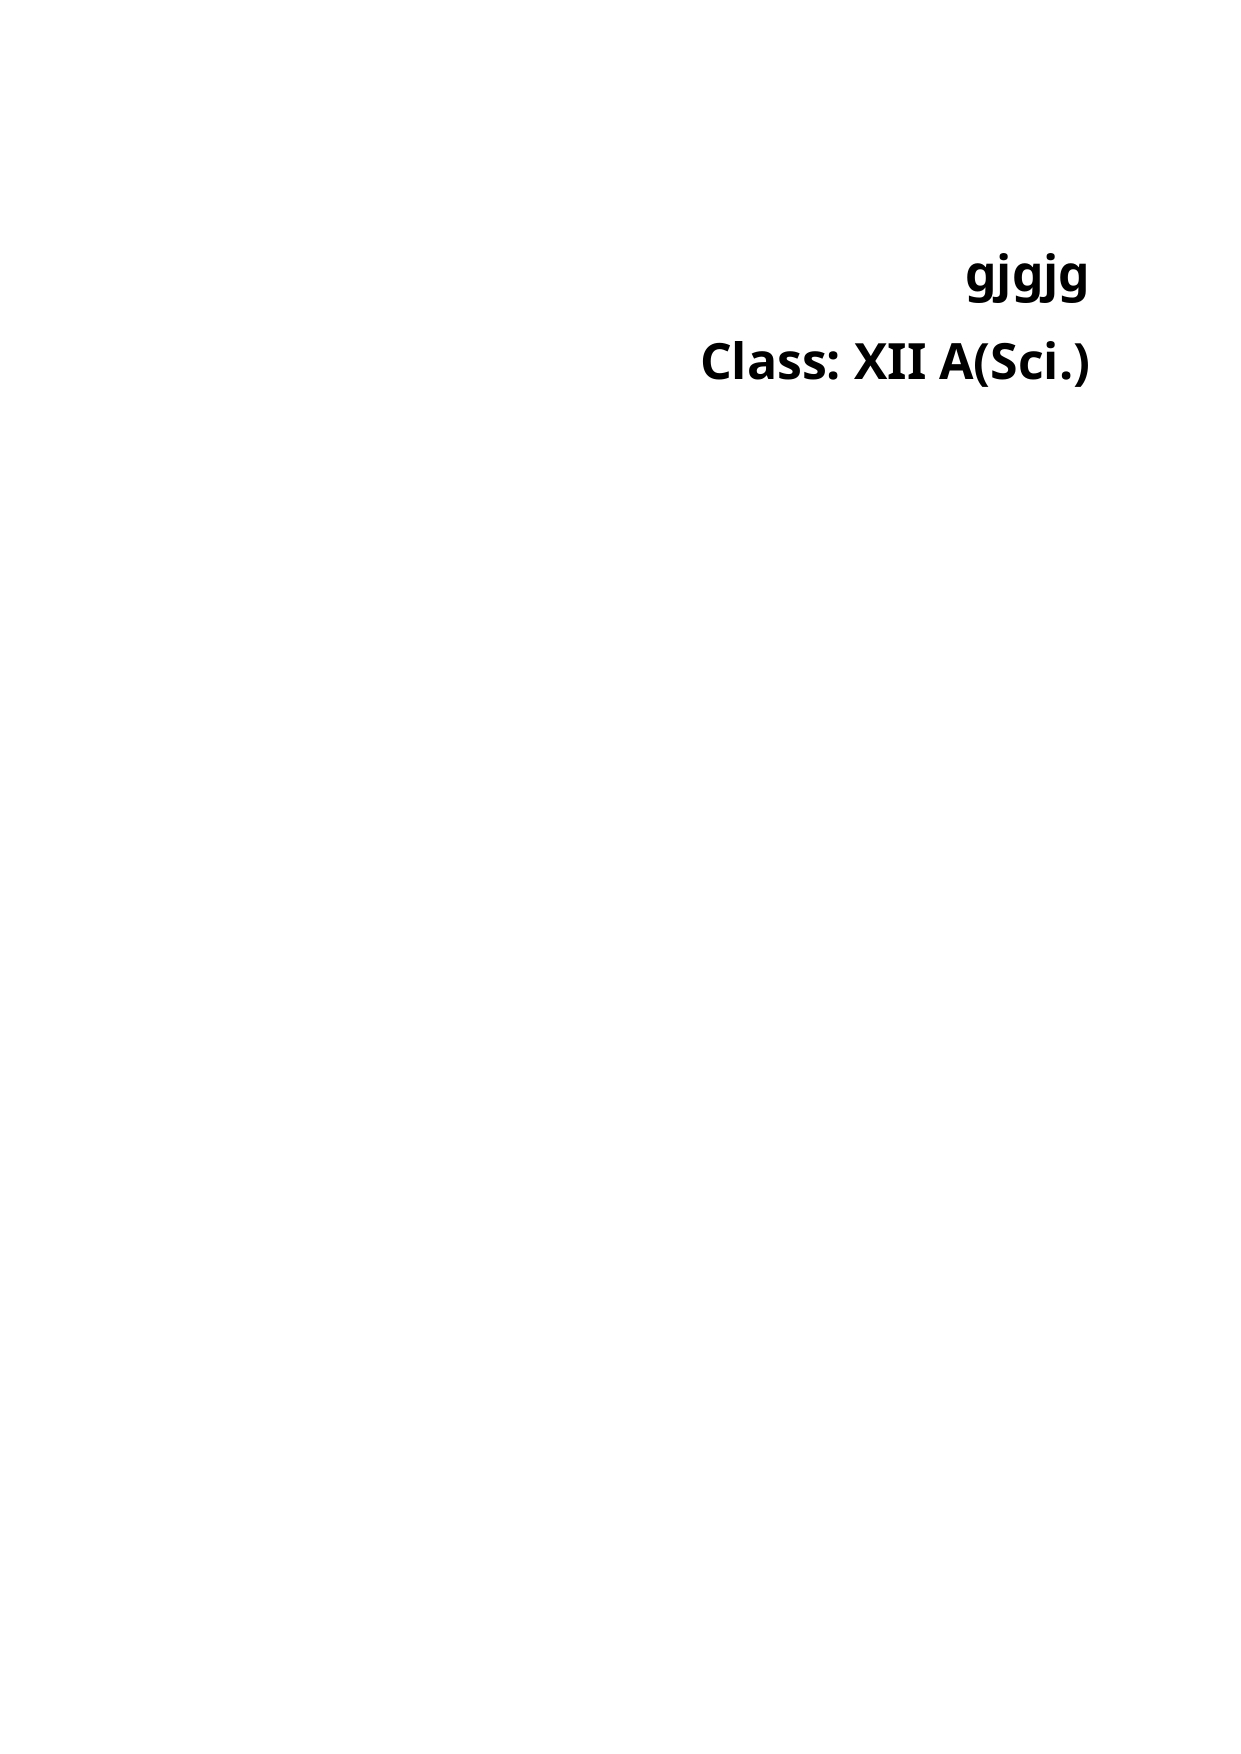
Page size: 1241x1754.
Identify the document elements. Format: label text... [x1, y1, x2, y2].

text gjgjg [150, 238, 1090, 306]
text Class: XII A(Sci.) [150, 326, 1090, 394]
